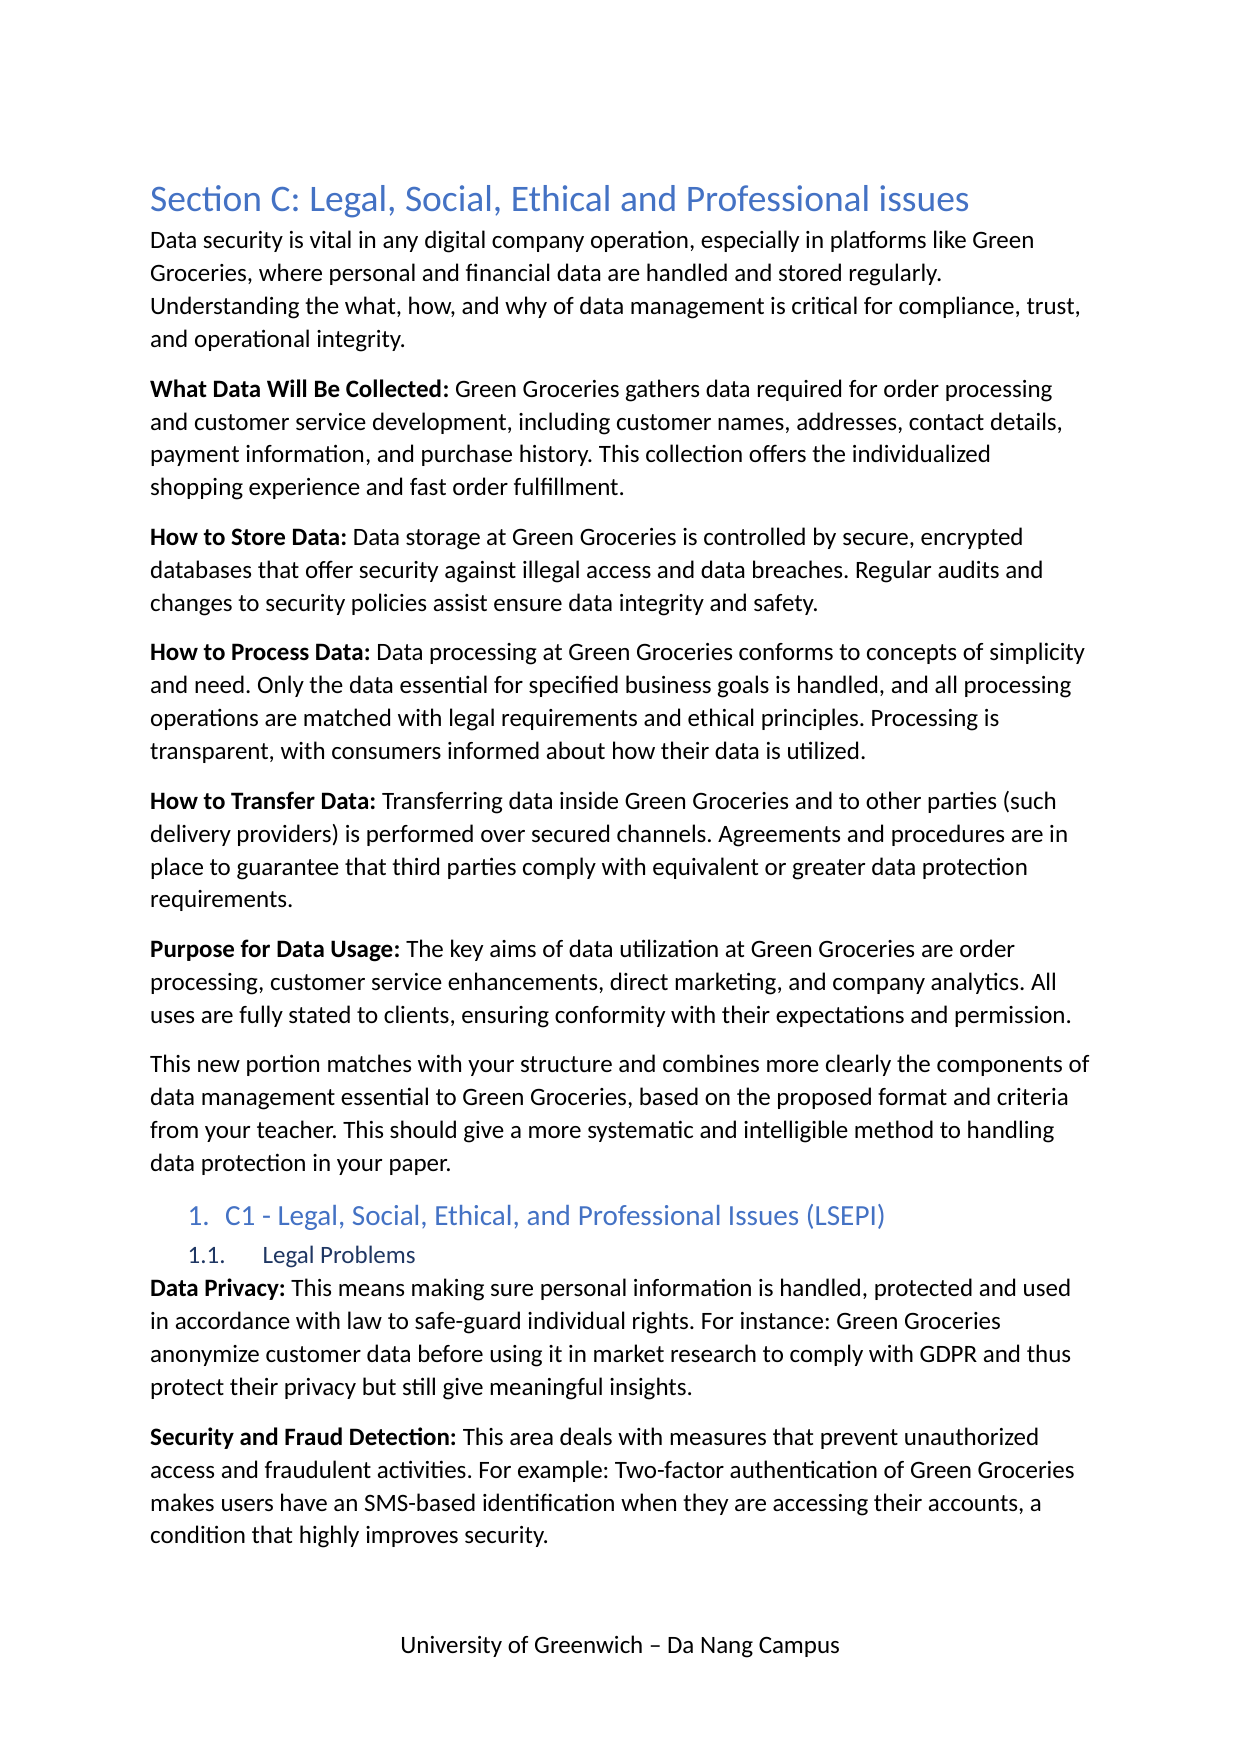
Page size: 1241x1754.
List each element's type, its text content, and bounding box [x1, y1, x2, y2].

subtitle C1 - Legal, Social, Ethical, and Professional Issues (LSEPI) [187, 1197, 1090, 1233]
subtitle Section C: Legal, Social, Ethical and Professional issues [150, 175, 1090, 221]
text Security and Fraud Detection: This area deals with measures that prevent unauthorized access and fraudulent activities. For example: Two-factor authentication of Green Groceries makes users have an SMS-based identification when they are accessing their accounts, a condition that highly improves security. [150, 1421, 1090, 1550]
text This new portion matches with your structure and combines more clearly the components of data management essential to Green Groceries, based on the proposed format and criteria from your teacher. This should give a more systematic and intelligible method to handling data protection in your paper. [150, 1049, 1090, 1178]
subtitle Legal Problems [187, 1239, 1090, 1270]
text How to Store Data: Data storage at Green Groceries is controlled by secure, encrypted databases that offer security against illegal access and data breaches. Regular audits and changes to security policies assist ensure data integrity and safety. [150, 521, 1090, 617]
text Data Privacy: This means making sure personal information is handled, protected and used in accordance with law to safe-guard individual rights. For instance: Green Groceries anonymize customer data before using it in market research to comply with GDPR and thus protect their privacy but still give meaningful insights. [150, 1272, 1090, 1402]
text Purpose for Data Usage: The key aims of data utilization at Green Groceries are order processing, customer service enhancements, direct marketing, and company analytics. All uses are fully stated to clients, ensuring conformity with their expectations and permission. [150, 933, 1090, 1029]
text What Data Will Be Collected: Green Groceries gathers data required for order processing and customer service development, including customer names, addresses, contact details, payment information, and purchase history. This collection offers the individualized shopping experience and fast order fulfillment. [150, 373, 1090, 502]
text How to Transfer Data: Transferring data inside Green Groceries and to other parties (such delivery providers) is performed over secured channels. Agreements and procedures are in place to guarantee that third parties comply with equivalent or greater data protection requirements. [150, 785, 1090, 914]
text Data security is vital in any digital company operation, especially in platforms like Green Groceries, where personal and financial data are handled and stored regularly. Understanding the what, how, and why of data management is critical for compliance, trust, and operational integrity. [150, 224, 1090, 354]
text How to Process Data: Data processing at Green Groceries conforms to concepts of simplicity and need. Only the data essential for specified business goals is handled, and all processing operations are matched with legal requirements and ethical principles. Processing is transparent, with consumers informed about how their data is utilized. [150, 637, 1090, 766]
